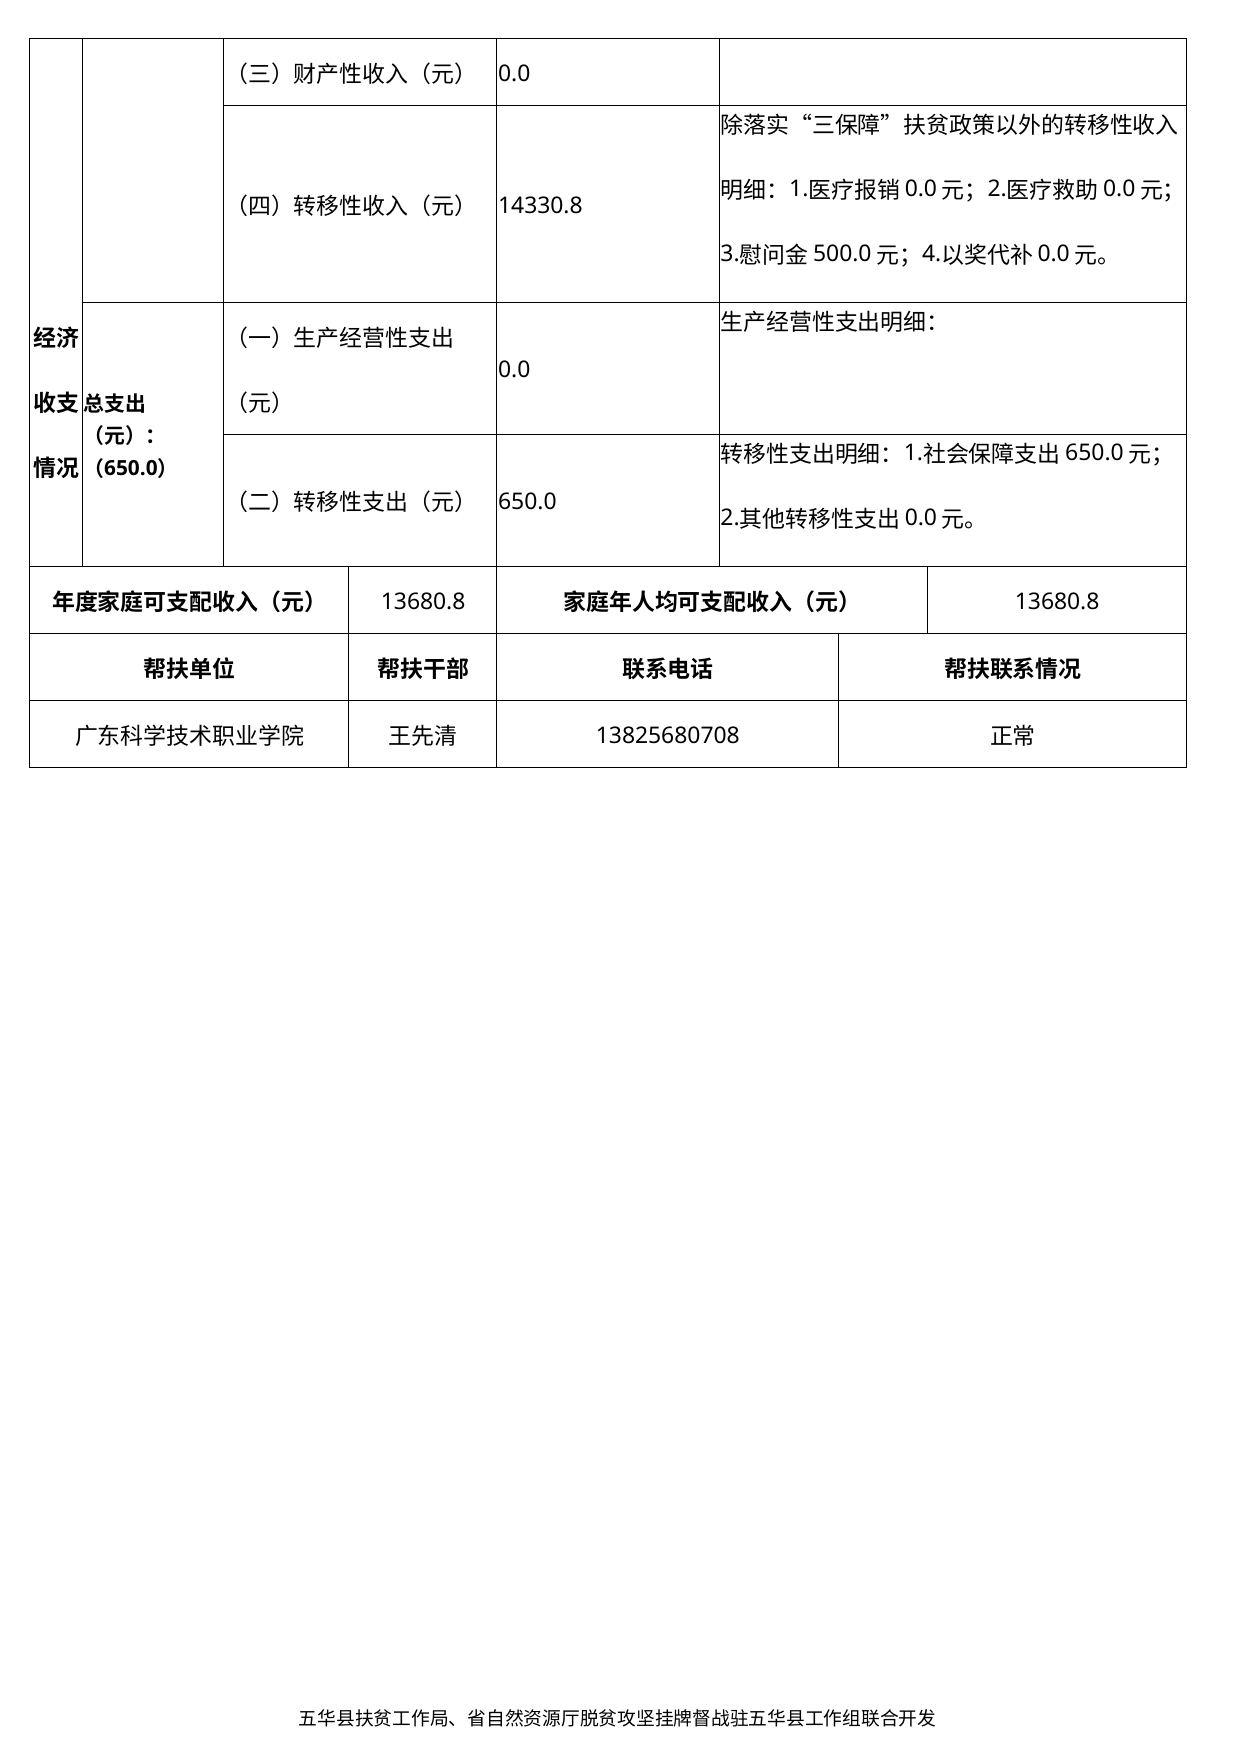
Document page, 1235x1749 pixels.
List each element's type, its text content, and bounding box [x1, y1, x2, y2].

table_cell 除落实“三保障”扶贫政策以外的转移性收入明细：1.医疗报销0.0元；2.医疗救助0.0元；3.慰问金500.0元；4.以奖代补0.0元。 [720, 106, 1186, 302]
table_cell 帮扶干部 [349, 634, 496, 700]
table_cell 13680.8 [928, 567, 1186, 633]
table_cell 13825680708 [497, 701, 838, 767]
table_cell 正常 [839, 701, 1186, 767]
table_cell 0.0 [497, 39, 719, 105]
table_cell 帮扶单位 [30, 634, 348, 700]
table_cell 总支出（元）： （650.0） [83, 303, 223, 566]
table_cell 0.0 [497, 303, 719, 434]
table_cell 广东科学技术职业学院 [30, 701, 348, 767]
table_cell 650.0 [497, 435, 719, 566]
table_cell 年度家庭可支配收入（元） [30, 567, 348, 633]
table_cell 转移性支出明细：1.社会保障支出650.0元；2.其他转移性支出0.0元。 [720, 435, 1186, 566]
table_cell 14330.8 [497, 106, 719, 302]
table_cell 13680.8 [349, 567, 496, 633]
table_cell 帮扶联系情况 [839, 634, 1186, 700]
table_cell 联系电话 [497, 634, 838, 700]
table_cell 生产经营性支出明细： [720, 303, 1186, 434]
table_cell 家庭年人均可支配收入（元） [497, 567, 927, 633]
table_cell （三）财产性收入（元） [224, 39, 496, 105]
table_cell （一）生产经营性支出（元） [224, 303, 496, 434]
table_cell （二）转移性支出（元） [224, 435, 496, 566]
table_cell （四）转移性收入（元） [224, 106, 496, 302]
table_cell 王先清 [349, 701, 496, 767]
